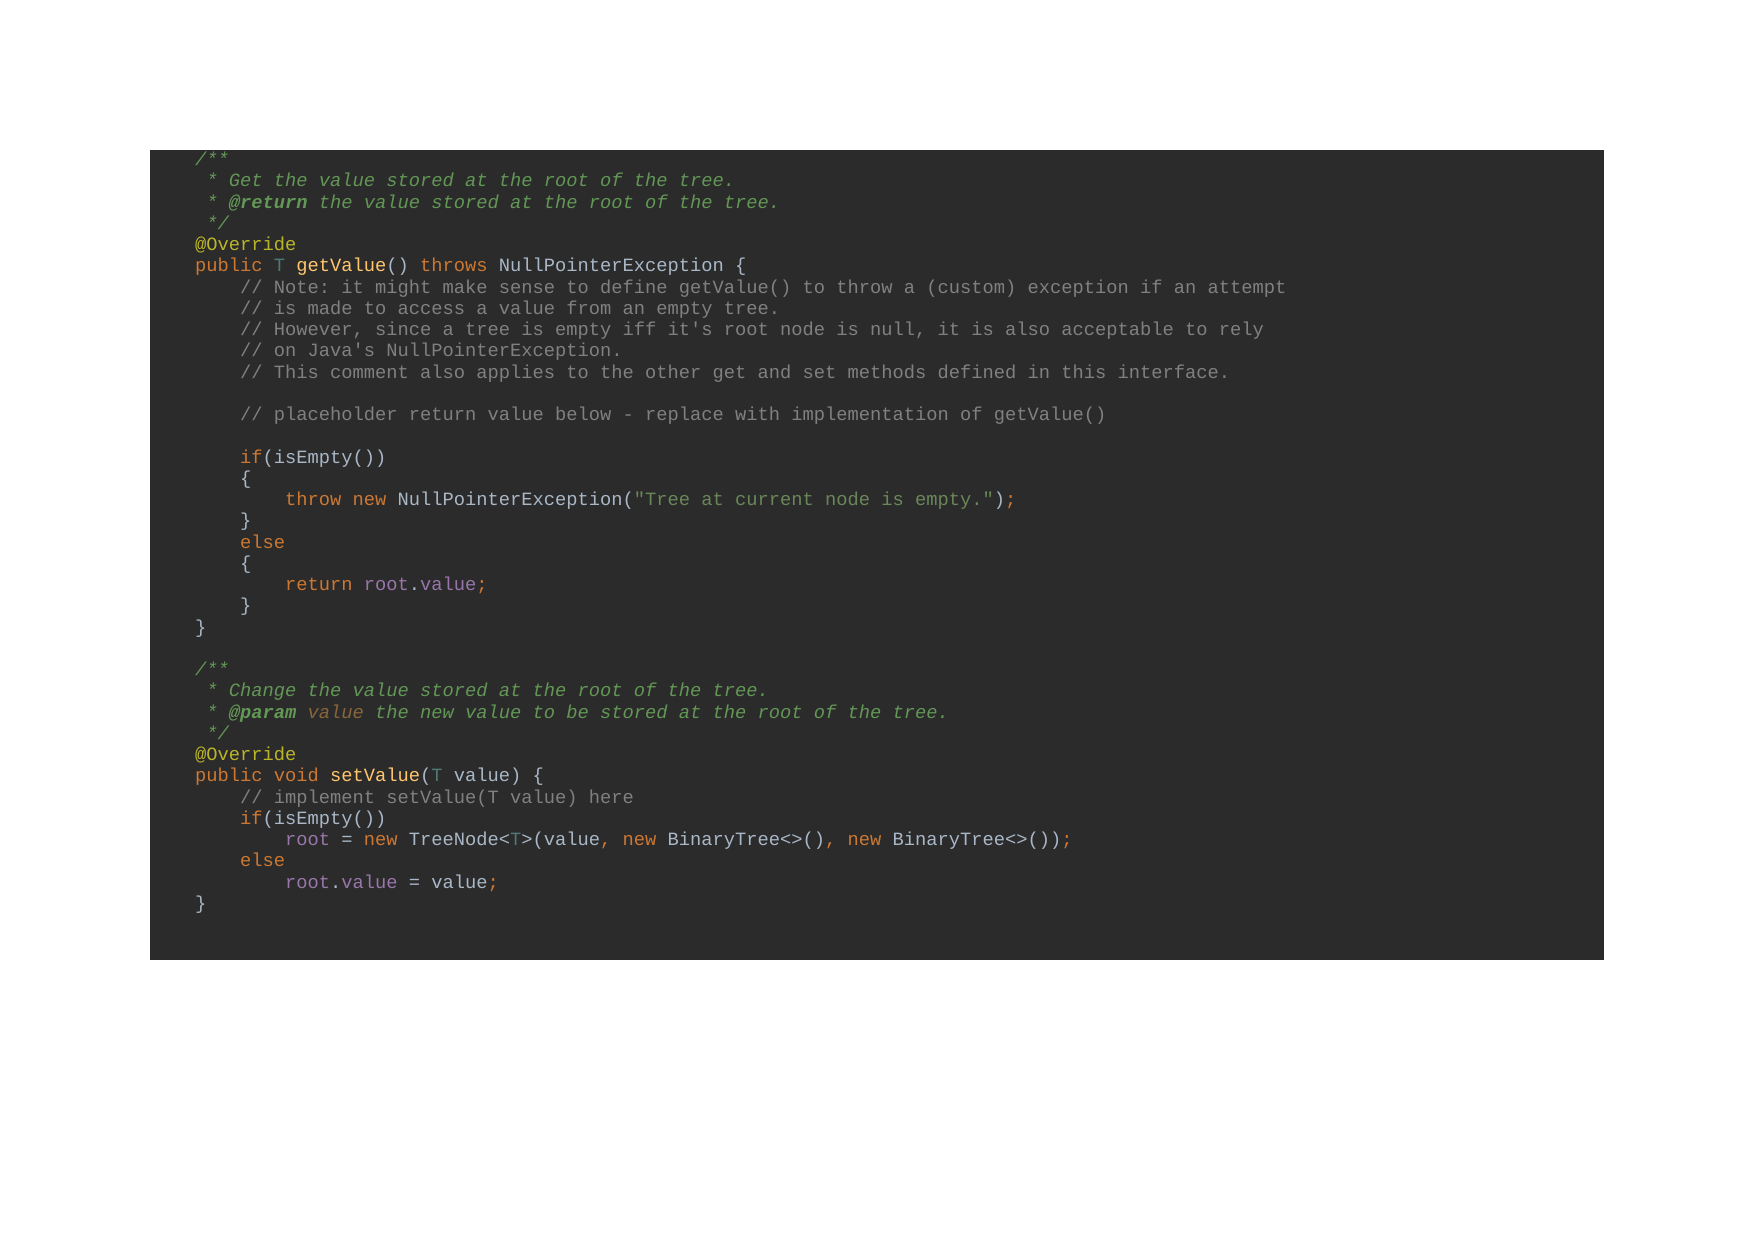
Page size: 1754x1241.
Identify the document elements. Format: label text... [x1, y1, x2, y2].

text /** * Get the value stored at the root of the tree. * @return the value stored at the root of the tree. */ @Override public T getValue() throws NullPointerException { // Note: it might make sense to define getValue() to throw a (custom) exception if an attempt // is made to access a value from an empty tree. // However, since a tree is empty iff it's root node is null, it is also acceptable to rely // on Java's NullPointerException. // This comment also applies to the other get and set methods defined in this interface. // placeholder return value below - replace with implementation of getValue() if(isEmpty()) { throw new NullPointerException("Tree at current node is empty."); } else { return root.value; } } /** * Change the value stored at the root of the tree. * @param value the new value to be stored at the root of the tree. */ @Override public void setValue(T value) { // implement setValue(T value) here if(isEmpty()) root = new TreeNode<T>(value, new BinaryTree<>(), new BinaryTree<>()); else root.value = value; } [150, 150, 1604, 960]
